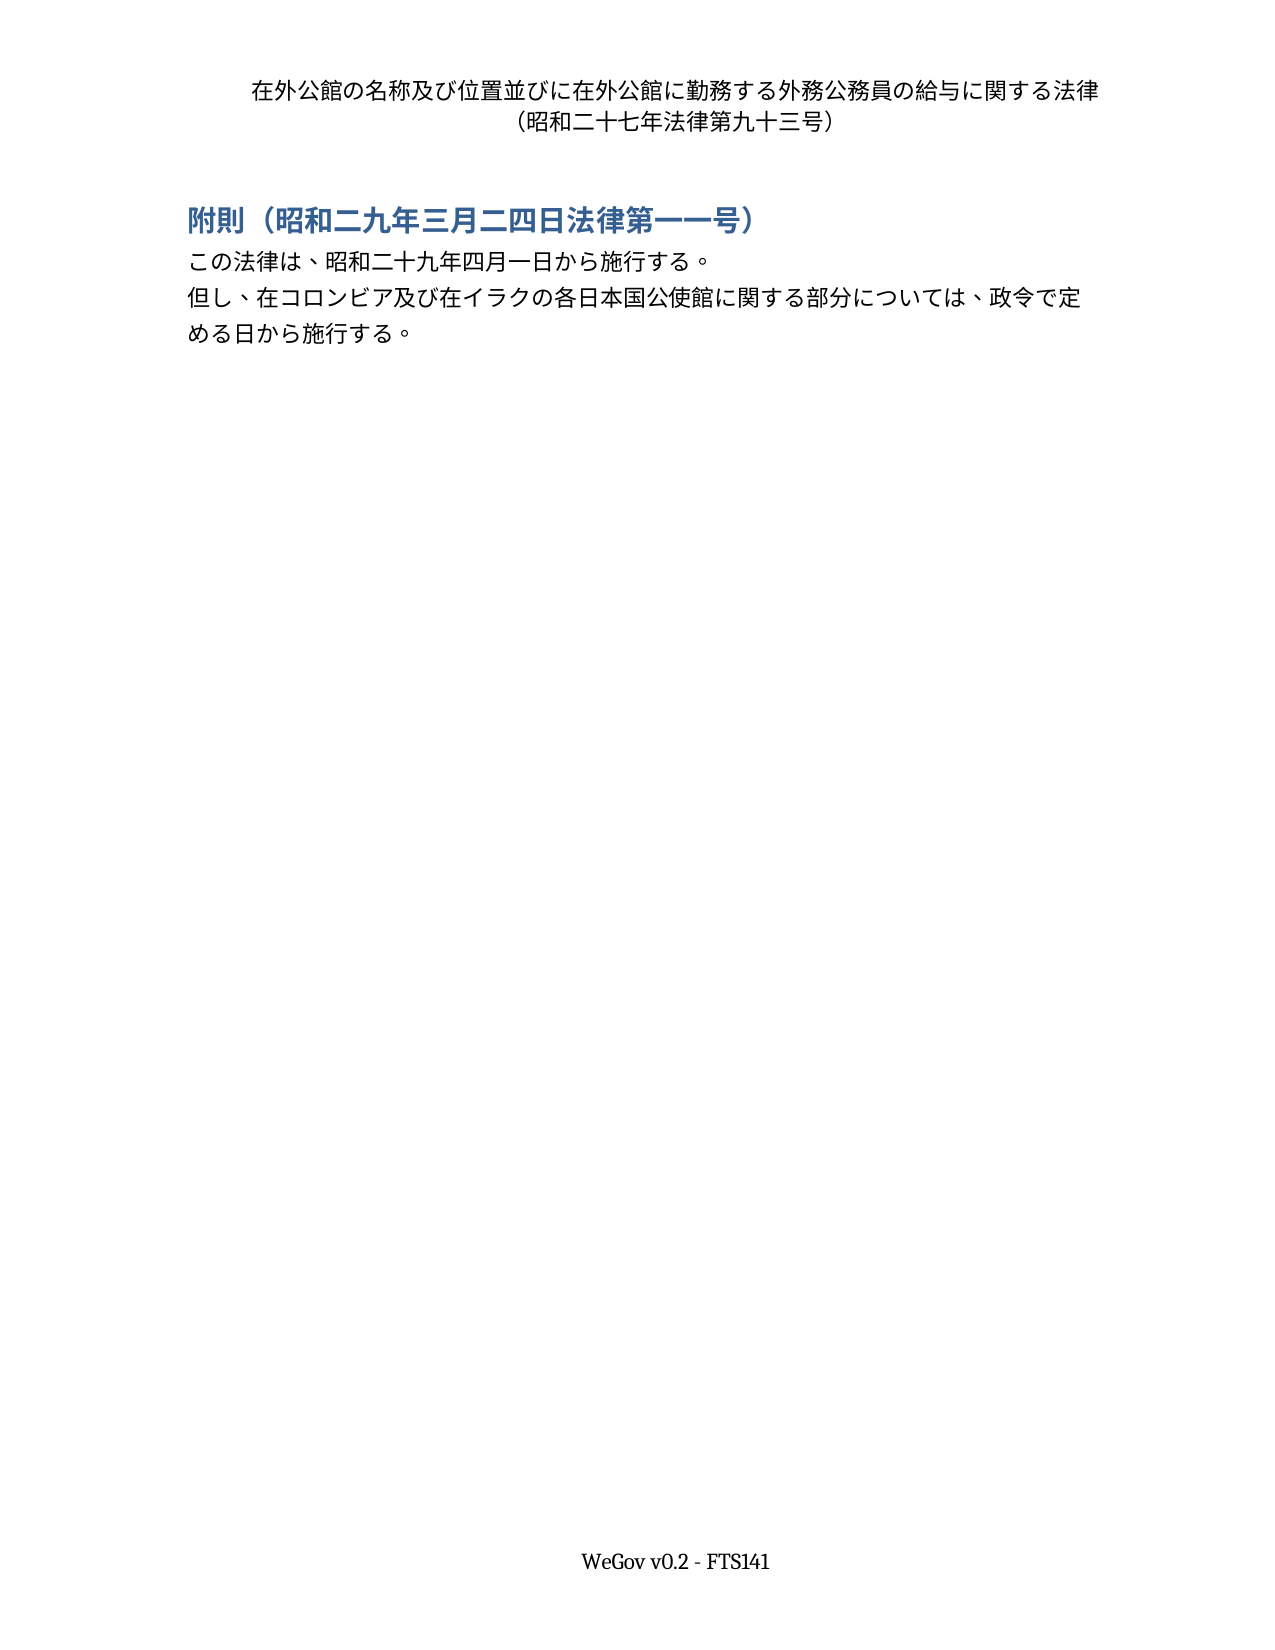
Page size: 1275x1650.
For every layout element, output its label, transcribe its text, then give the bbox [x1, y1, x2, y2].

subtitle 附則（昭和二九年三月二四日法律第一一号） [187, 200, 1087, 240]
text この法律は、昭和二十九年四月一日から施行する。 但し、在コロンビア及び在イラクの各日本国公使館に関する部分については、政令で定める日から施行する。 [187, 246, 1087, 349]
